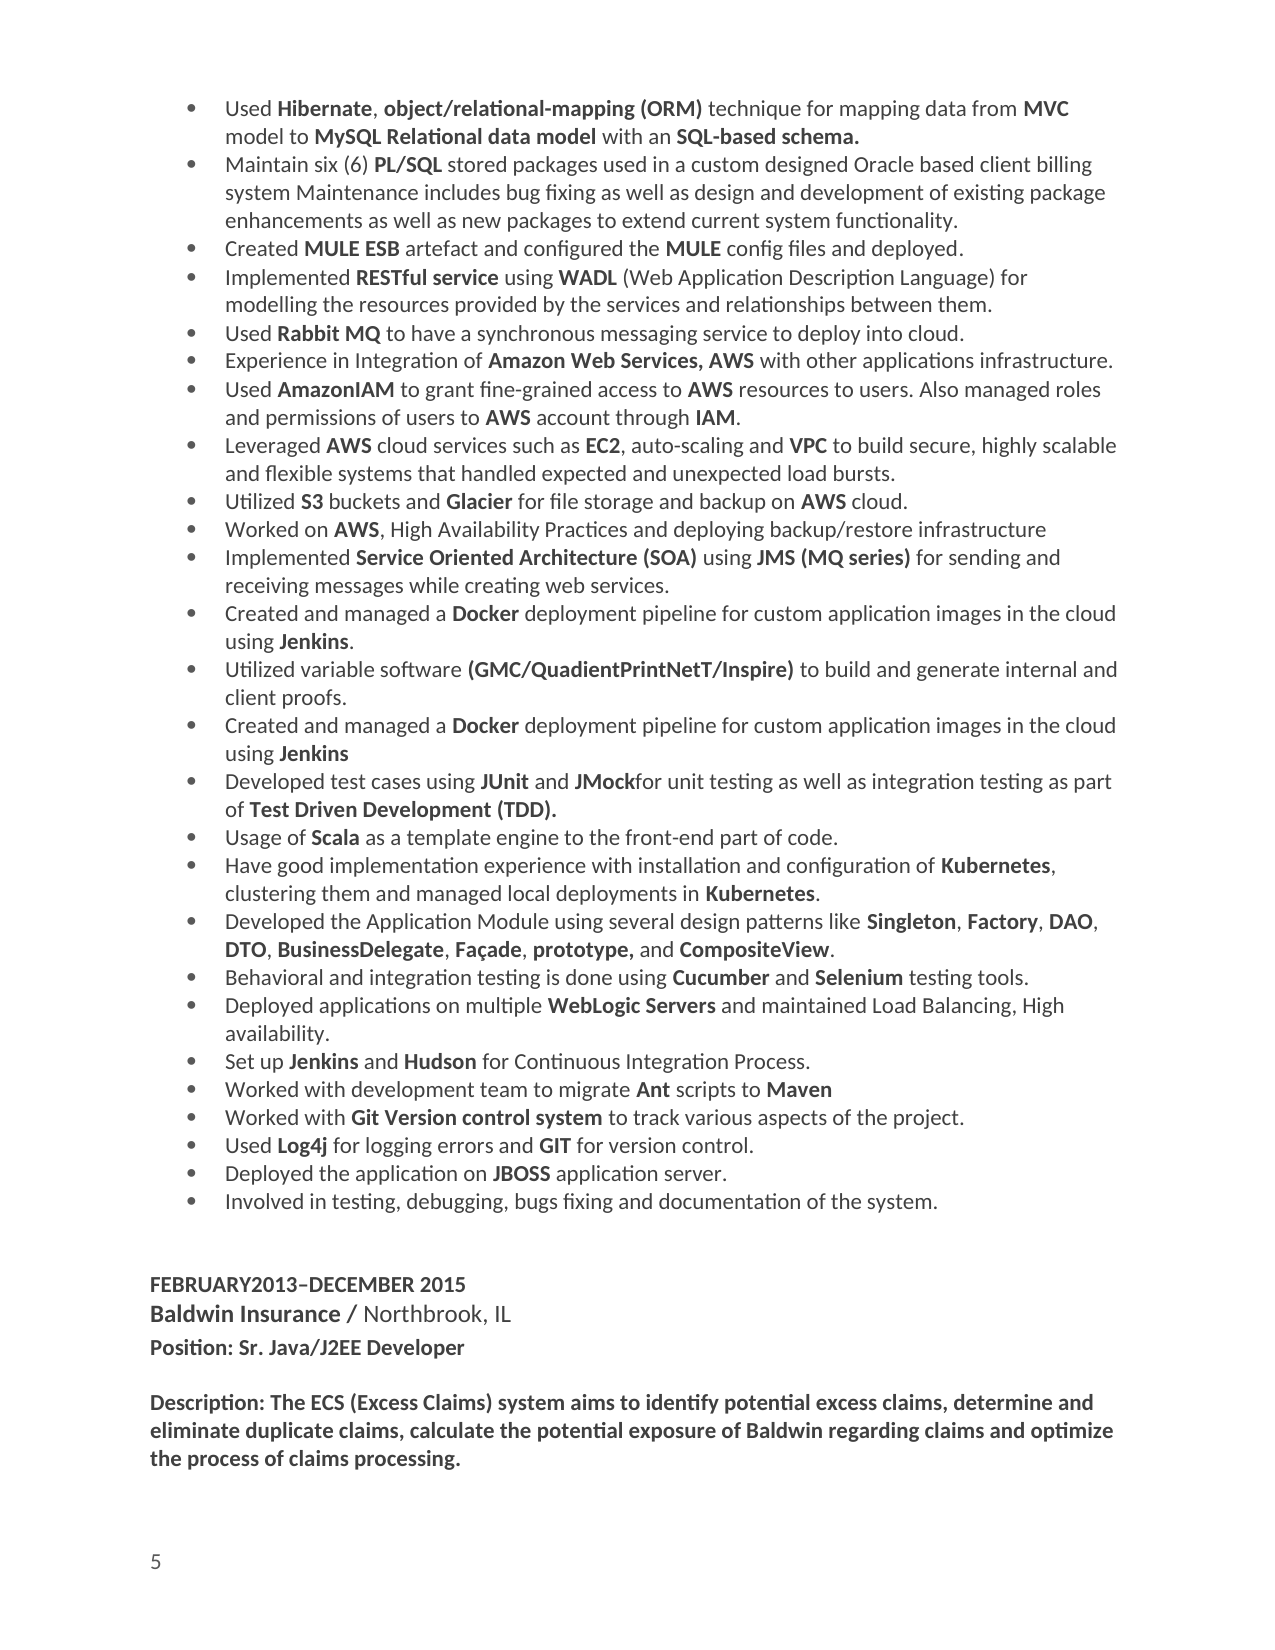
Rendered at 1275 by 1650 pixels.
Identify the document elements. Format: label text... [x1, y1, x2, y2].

subtitle fEBRUARY2013–DECEMBER 2015 [150, 1270, 1125, 1298]
list Behavioral and integration testing is done using Cucumber and Selenium testing tools. [187, 963, 1125, 991]
list Deployed the application on JBOSS application server. [187, 1159, 1125, 1187]
list Used Hibernate, object/relational-mapping (ORM) technique for mapping data from MVC model to MySQL Relational data model with an SQL-based schema. [187, 94, 1125, 151]
list Worked on AWS, High Availability Practices and deploying backup/restore infrastructure [187, 515, 1125, 543]
list Utilized variable software (GMC/QuadientPrintNetT/Inspire) to build and generate internal and client proofs. [187, 655, 1125, 711]
text Description: The ECS (Excess Claims) system aims to identify potential excess claims, determine and eliminate duplicate claims, calculate the potential exposure of Baldwin regarding claims and optimize the process of claims processing. [150, 1388, 1125, 1472]
list Created and managed a Docker deployment pipeline for custom application images in the cloud using Jenkins [187, 711, 1125, 767]
list Experience in Integration of Amazon Web Services, AWS with other applications infrastructure. [187, 347, 1125, 375]
list Implemented Service Oriented Architecture (SOA) using JMS (MQ series) for sending and receiving messages while creating web services. [187, 543, 1125, 599]
list Involved in testing, debugging, bugs fixing and documentation of the system. [187, 1187, 1125, 1215]
list Created and managed a Docker deployment pipeline for custom application images in the cloud using Jenkins. [187, 599, 1125, 655]
list Maintain six (6) PL/SQL stored packages used in a custom designed Oracle based client billing system Maintenance includes bug fixing as well as design and development of existing package enhancements as well as new packages to extend current system functionality. [187, 151, 1125, 234]
list Worked with Git Version control system to track various aspects of the project. [187, 1103, 1125, 1131]
list Utilized S3 buckets and Glacier for file storage and backup on AWS cloud. [187, 487, 1125, 515]
list Used Log4j for logging errors and GIT for version control. [187, 1131, 1125, 1159]
list Developed test cases using JUnit and JMockfor unit testing as well as integration testing as part of Test Driven Development (TDD). [187, 767, 1125, 823]
list Deployed applications on multiple WebLogic Servers and maintained Load Balancing, High availability. [187, 991, 1125, 1047]
list Usage of Scala as a template engine to the front-end part of code. [187, 823, 1125, 851]
list Developed the Application Module using several design patterns like Singleton, Factory, DAO, DTO, BusinessDelegate, Façade, prototype, and CompositeView. [187, 907, 1125, 963]
list Created MULE ESB artefact and configured the MULE config files and deployed. [187, 234, 1125, 263]
list Used Rabbit MQ to have a synchronous messaging service to deploy into cloud. [187, 319, 1125, 347]
list Used AmazonIAM to grant fine-grained access to AWS resources to users. Also managed roles and permissions of users to AWS account through IAM. [187, 375, 1125, 431]
list Have good implementation experience with installation and configuration of Kubernetes, clustering them and managed local deployments in Kubernetes. [187, 851, 1125, 907]
list Leveraged AWS cloud services such as EC2, auto-scaling and VPC to build secure, highly scalable and flexible systems that handled expected and unexpected load bursts. [187, 431, 1125, 487]
list Implemented RESTful service using WADL (Web Application Description Language) for modelling the resources provided by the services and relationships between them. [187, 263, 1125, 319]
list Set up Jenkins and Hudson for Continuous Integration Process. [187, 1047, 1125, 1075]
list Worked with development team to migrate Ant scripts to Maven [187, 1075, 1125, 1103]
subtitle Baldwin Insurance / Northbrook, IL [150, 1298, 1125, 1329]
text Position: Sr. Java/J2EE Developer [150, 1333, 1125, 1361]
